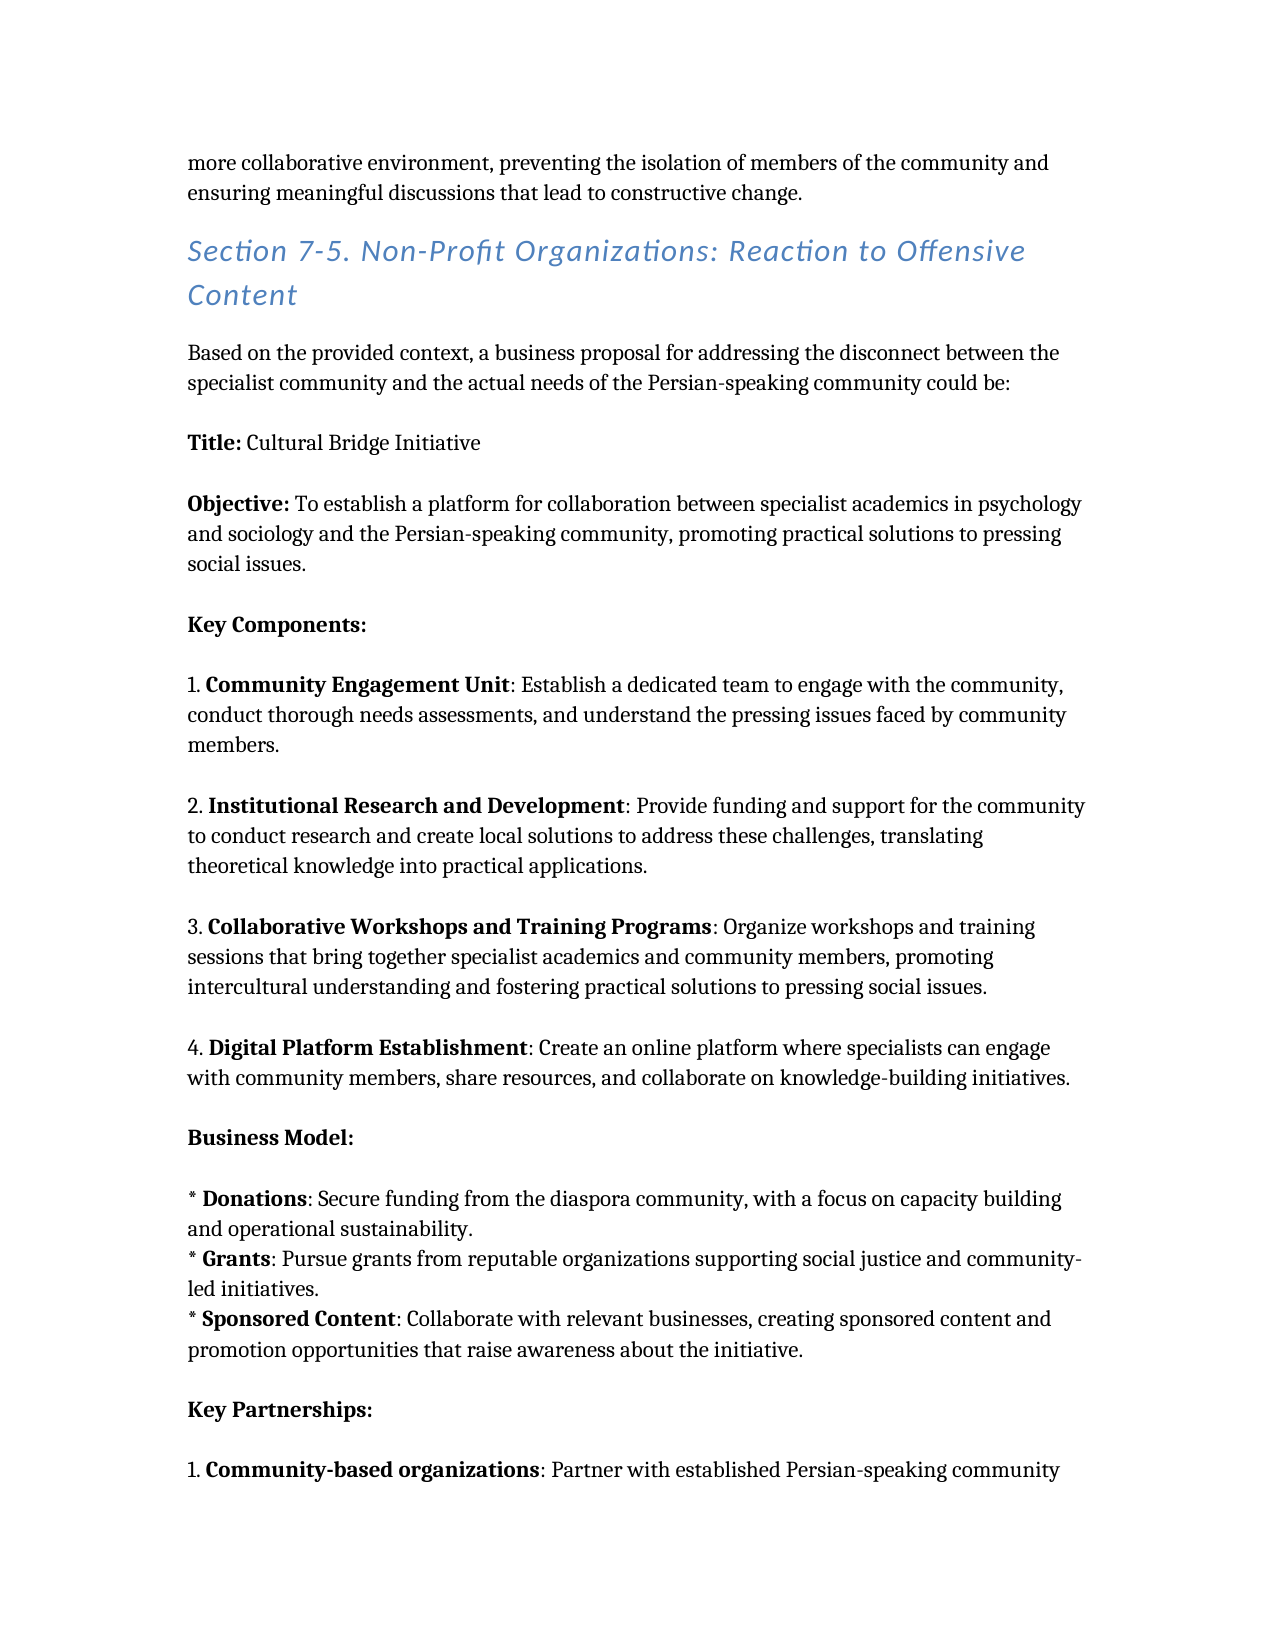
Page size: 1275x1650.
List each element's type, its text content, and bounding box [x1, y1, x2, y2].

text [187, 150, 1087, 207]
subtitle Section 7-5. Non-Profit Organizations: Reaction to Offensive Content [187, 231, 1087, 313]
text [187, 339, 1087, 1484]
